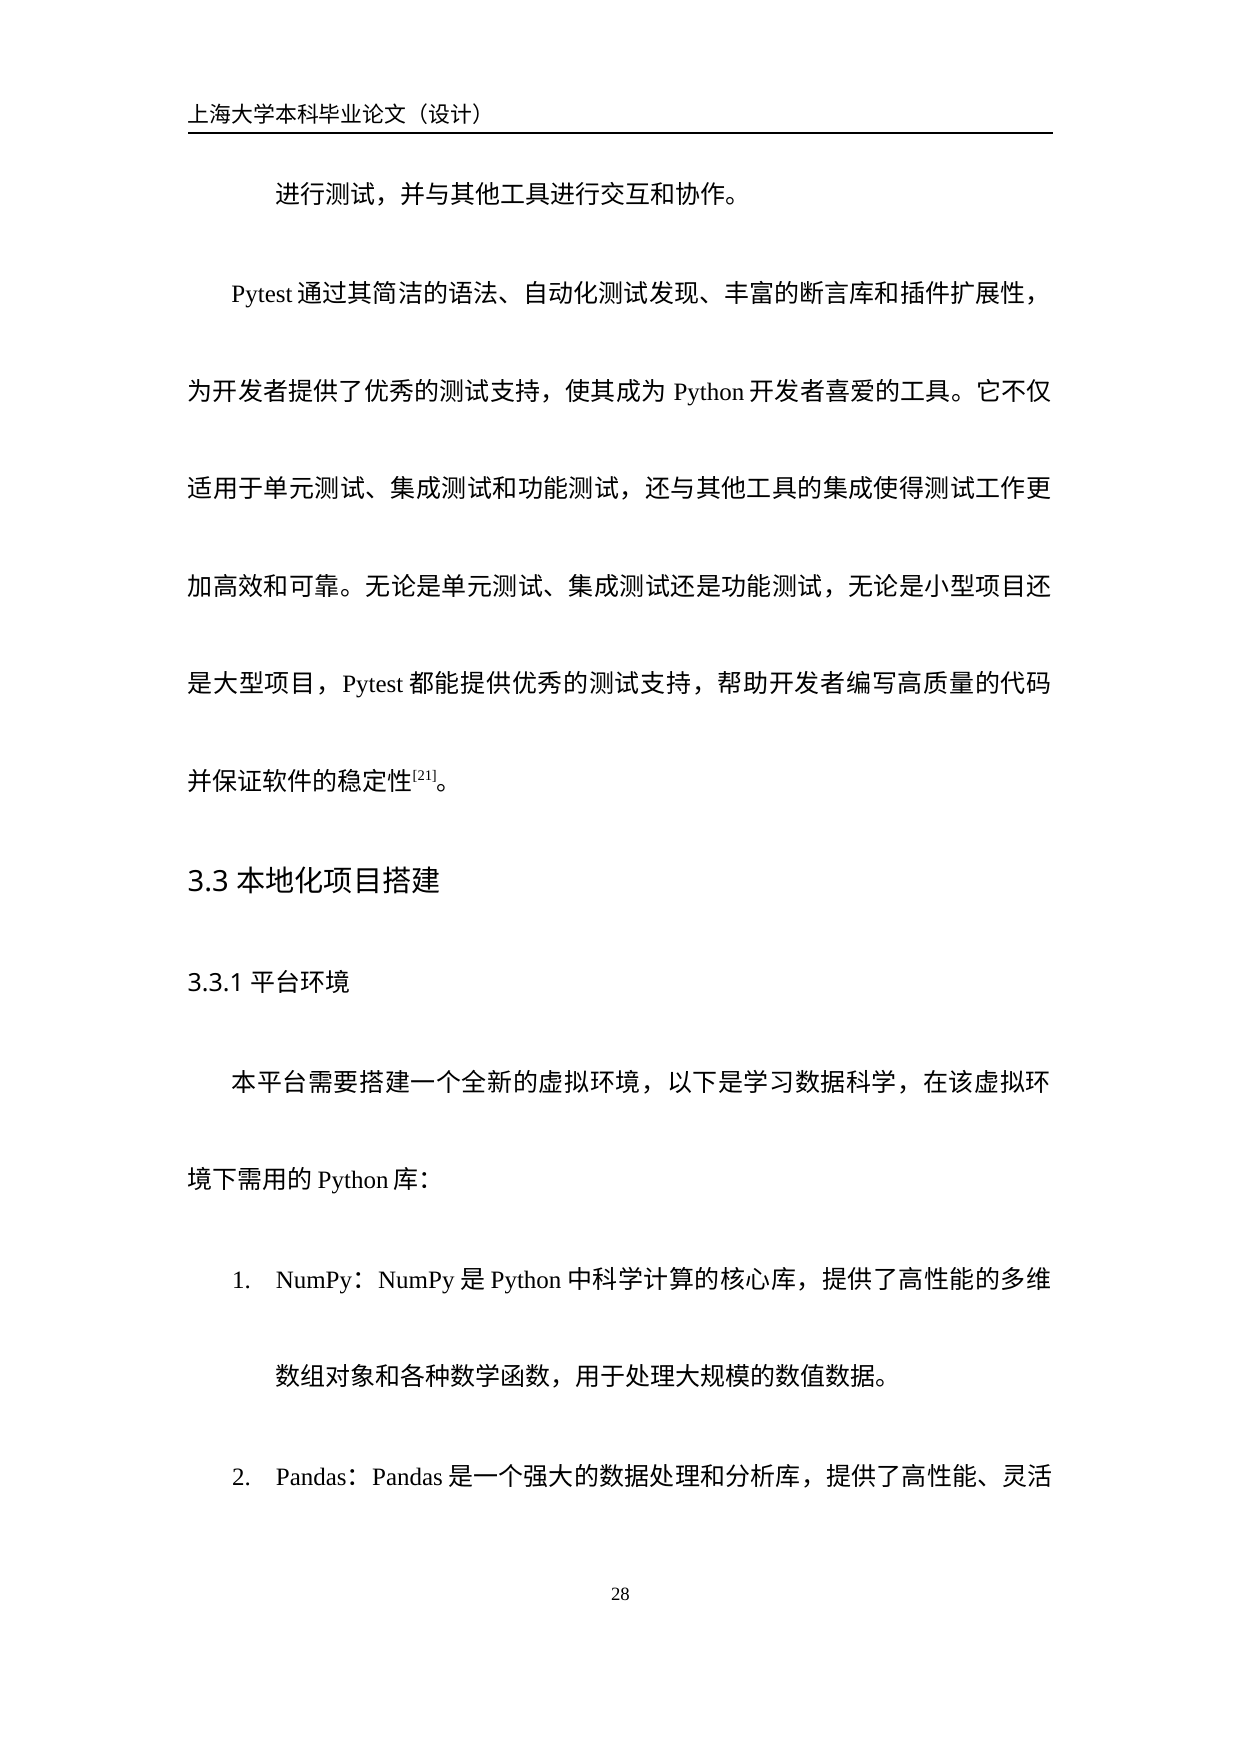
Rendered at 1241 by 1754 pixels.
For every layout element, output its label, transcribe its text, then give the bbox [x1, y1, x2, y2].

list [231, 160, 1053, 225]
subtitle 3.3.1 平台环境 [187, 948, 1053, 1013]
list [232, 1442, 1053, 1507]
text 本平台需要搭建一个全新的虚拟环境，以下是学习数据科学，在该虚拟环境下需用的Python库： [187, 1048, 1053, 1210]
list NumPy：NumPy是Python中科学计算的核心库，提供了高性能的多维数组对象和各种数学函数，用于处理大规模的数值数据。 [232, 1245, 1053, 1407]
text Pytest通过其简洁的语法、自动化测试发现、丰富的断言库和插件扩展性，为开发者提供了优秀的测试支持，使其成为Python开发者喜爱的工具。它不仅适用于单元测试、集成测试和功能测试，还与其他工具的集成使得测试工作更加高效和可靠。无论是单元测试、集成测试还是功能测试，无论是小型项目还是大型项目，Pytest都能提供优秀的测试支持，帮助开发者编写高质量的代码并保证软件的稳定性[21]。 [187, 259, 1053, 812]
subtitle 3.3 本地化项目搭建 [187, 846, 1053, 911]
